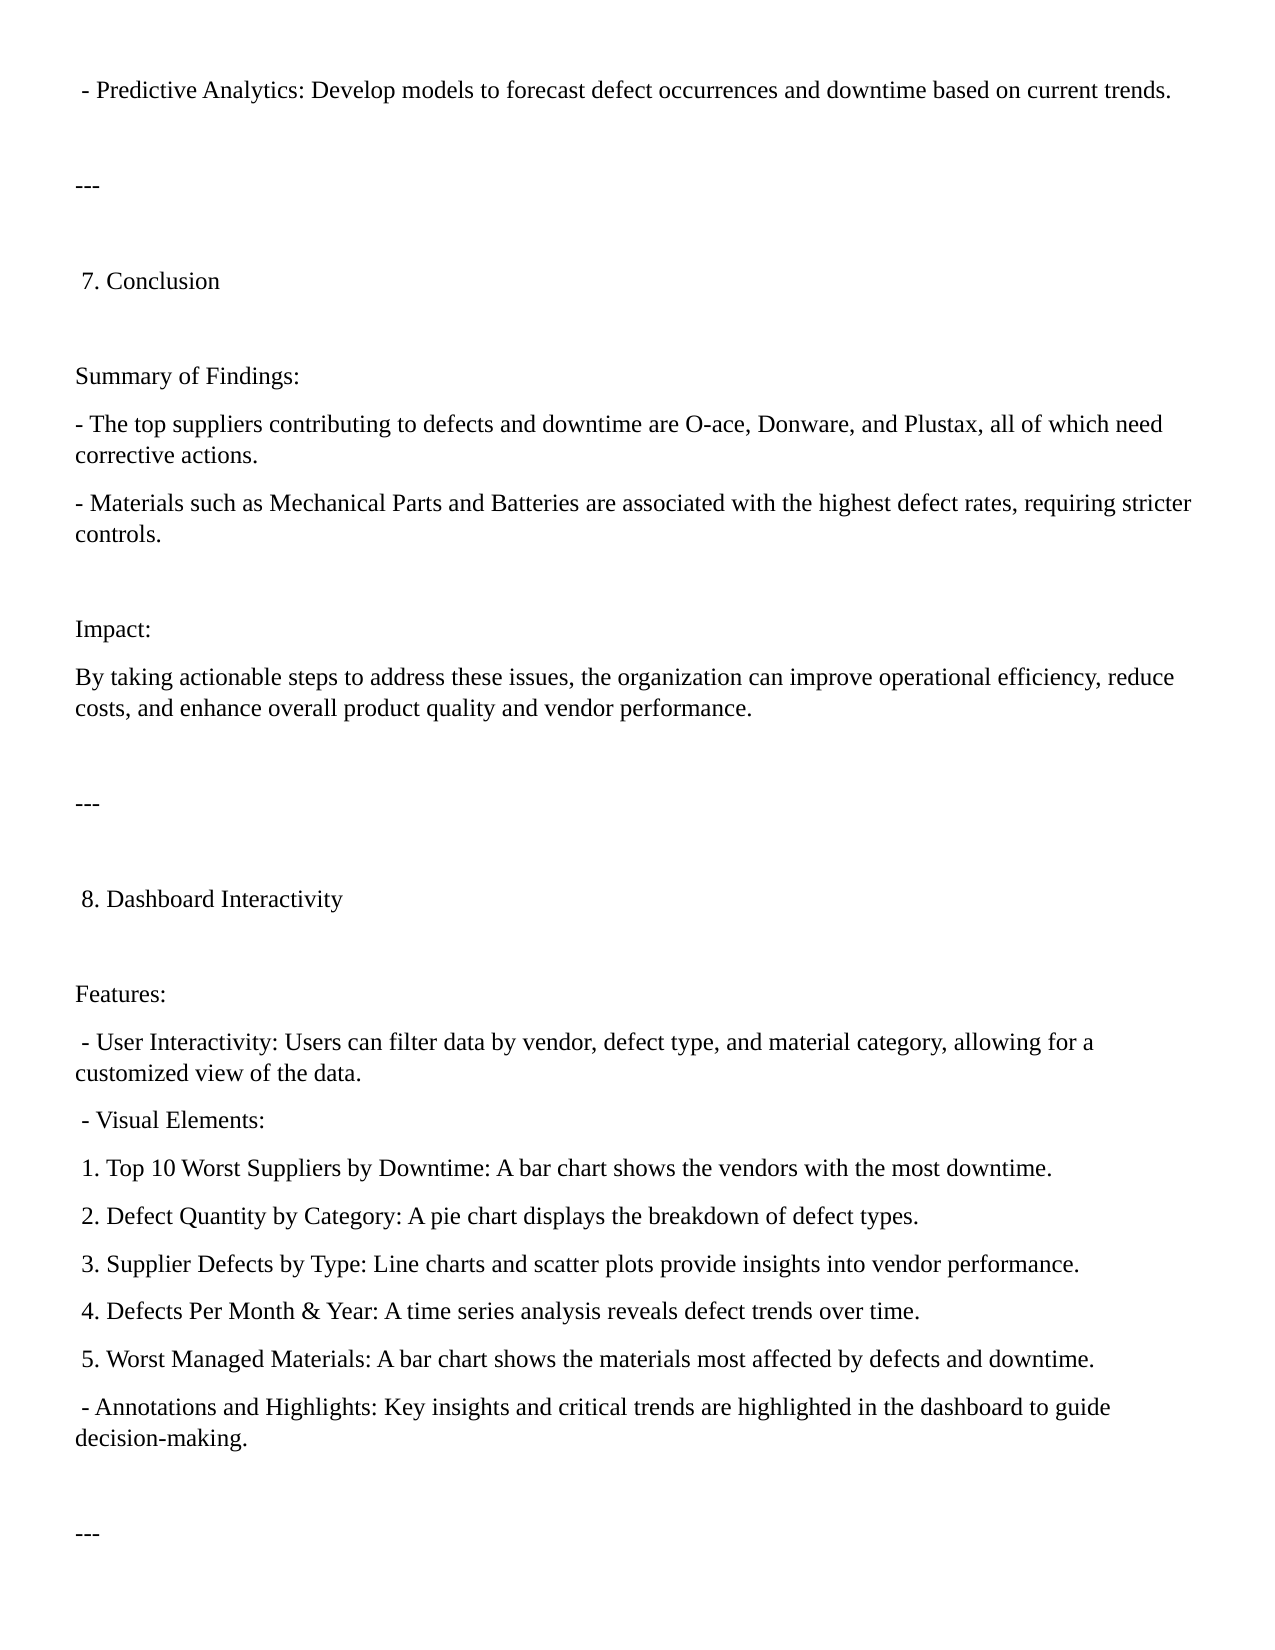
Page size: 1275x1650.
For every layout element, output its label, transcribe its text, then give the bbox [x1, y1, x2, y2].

text Features: [75, 979, 1200, 1008]
text 3. Supplier Defects by Type: Line charts and scatter plots provide insights into vendor performance. [75, 1249, 1200, 1277]
text 5. Worst Managed Materials: A bar chart shows the materials most affected by defects and downtime. [75, 1344, 1200, 1373]
text - Predictive Analytics: Develop models to forecast defect occurrences and downtime based on current trends. [75, 75, 1200, 104]
text --- [75, 788, 1200, 817]
text - Annotations and Highlights: Key insights and critical trends are highlighted in the dashboard to guide decision-making. [75, 1392, 1200, 1452]
text 1. Top 10 Worst Suppliers by Downtime: A bar chart shows the vendors with the most downtime. [75, 1153, 1200, 1182]
text 2. Defect Quantity by Category: A pie chart displays the breakdown of defect types. [75, 1201, 1200, 1230]
text - User Interactivity: Users can filter data by vendor, defect type, and material category, allowing for a customized view of the data. [75, 1027, 1200, 1087]
text --- [75, 170, 1200, 199]
text - Materials such as Mechanical Parts and Batteries are associated with the highest defect rates, requiring stricter controls. [75, 488, 1200, 547]
text Impact: [75, 614, 1200, 643]
text 8. Dashboard Interactivity [75, 884, 1200, 912]
text 4. Defects Per Month & Year: A time series analysis reveals defect trends over time. [75, 1296, 1200, 1325]
text --- [75, 1518, 1200, 1547]
text Summary of Findings: [75, 361, 1200, 390]
text - Visual Elements: [75, 1106, 1200, 1134]
text 7. Conclusion [75, 266, 1200, 294]
text By taking actionable steps to address these issues, the organization can improve operational efficiency, reduce costs, and enhance overall product quality and vendor performance. [75, 662, 1200, 722]
text - The top suppliers contributing to defects and downtime are O-ace, Donware, and Plustax, all of which need corrective actions. [75, 409, 1200, 469]
